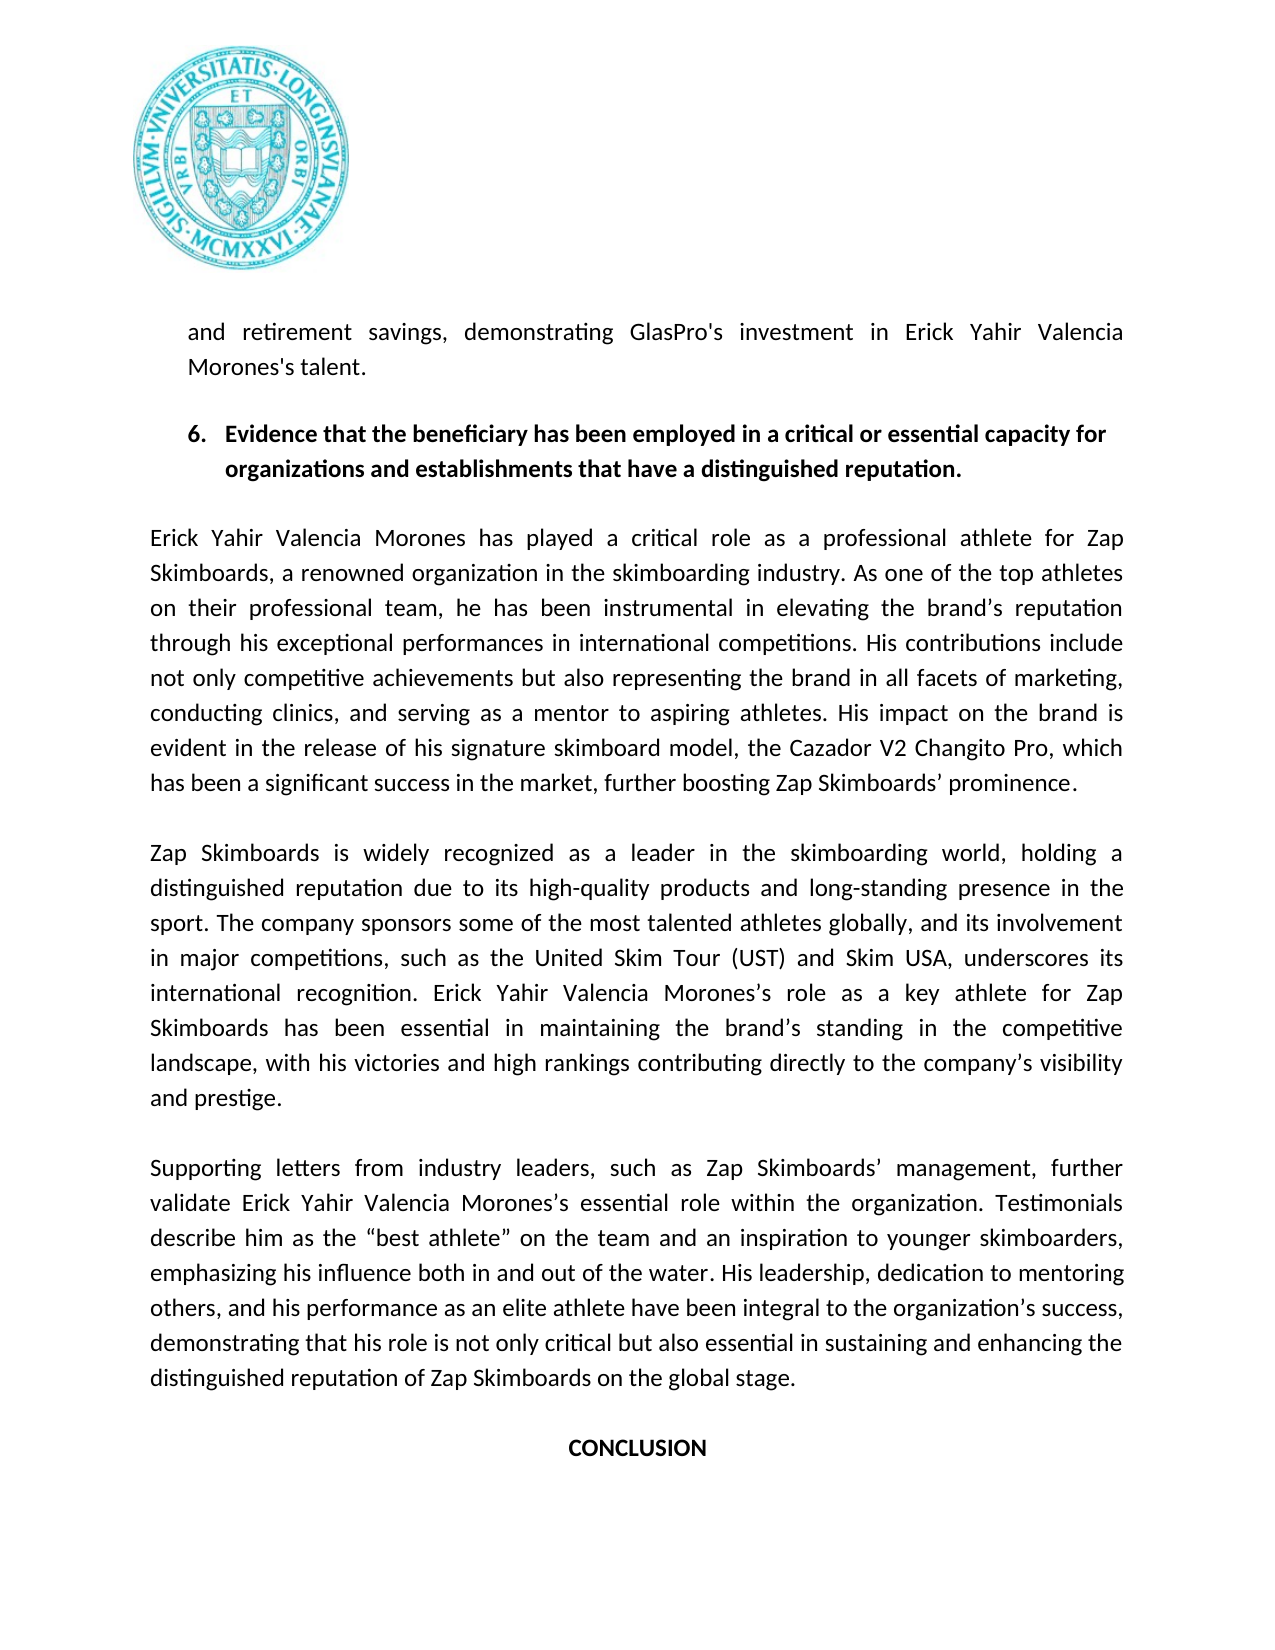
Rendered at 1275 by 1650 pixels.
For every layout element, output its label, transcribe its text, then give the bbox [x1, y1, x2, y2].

picture [133, 45, 350, 273]
text CONCLUSION [150, 1432, 1125, 1462]
text Zap Skimboards is widely recognized as a leader in the skimboarding world, holding a distinguished reputation due to its high-quality products and long-standing presence in the sport. The company sponsors some of the most talented athletes globally, and its involvement in major competitions, such as the United Skim Tour (UST) and Skim USA, underscores its international recognition. Erick Yahir Valencia Morones’s role as a key athlete for Zap Skimboards has been essential in maintaining the brand’s standing in the competitive landscape, with his victories and high rankings contributing directly to the company’s visibility and prestige. [150, 837, 1125, 1112]
text Supporting letters from industry leaders, such as Zap Skimboards’ management, further validate Erick Yahir Valencia Morones’s essential role within the organization. Testimonials describe him as the “best athlete” on the team and an inspiration to younger skimboarders, emphasizing his influence both in and out of the water. His leadership, dedication to mentoring others, and his performance as an elite athlete have been integral to the organization’s success, demonstrating that his role is not only critical but also essential in sustaining and enhancing the distinguished reputation of Zap Skimboards on the global stage. [150, 1152, 1125, 1392]
list Evidence that the beneficiary has been employed in a critical or essential capacity for organizations and establishments that have a distinguished reputation. [187, 419, 1125, 484]
text Erick Yahir Valencia Morones has played a critical role as a professional athlete for Zap Skimboards, a renowned organization in the skimboarding industry. As one of the top athletes on their professional team, he has been instrumental in elevating the brand’s reputation through his exceptional performances in international competitions. His contributions include not only competitive achievements but also representing the brand in all facets of marketing, conducting clinics, and serving as a mentor to aspiring athletes. His impact on the brand is evident in the release of his signature skimboard model, the Cazador V2 Changito Pro, which has been a significant success in the market, further boosting Zap Skimboards’ prominence. [150, 522, 1125, 797]
